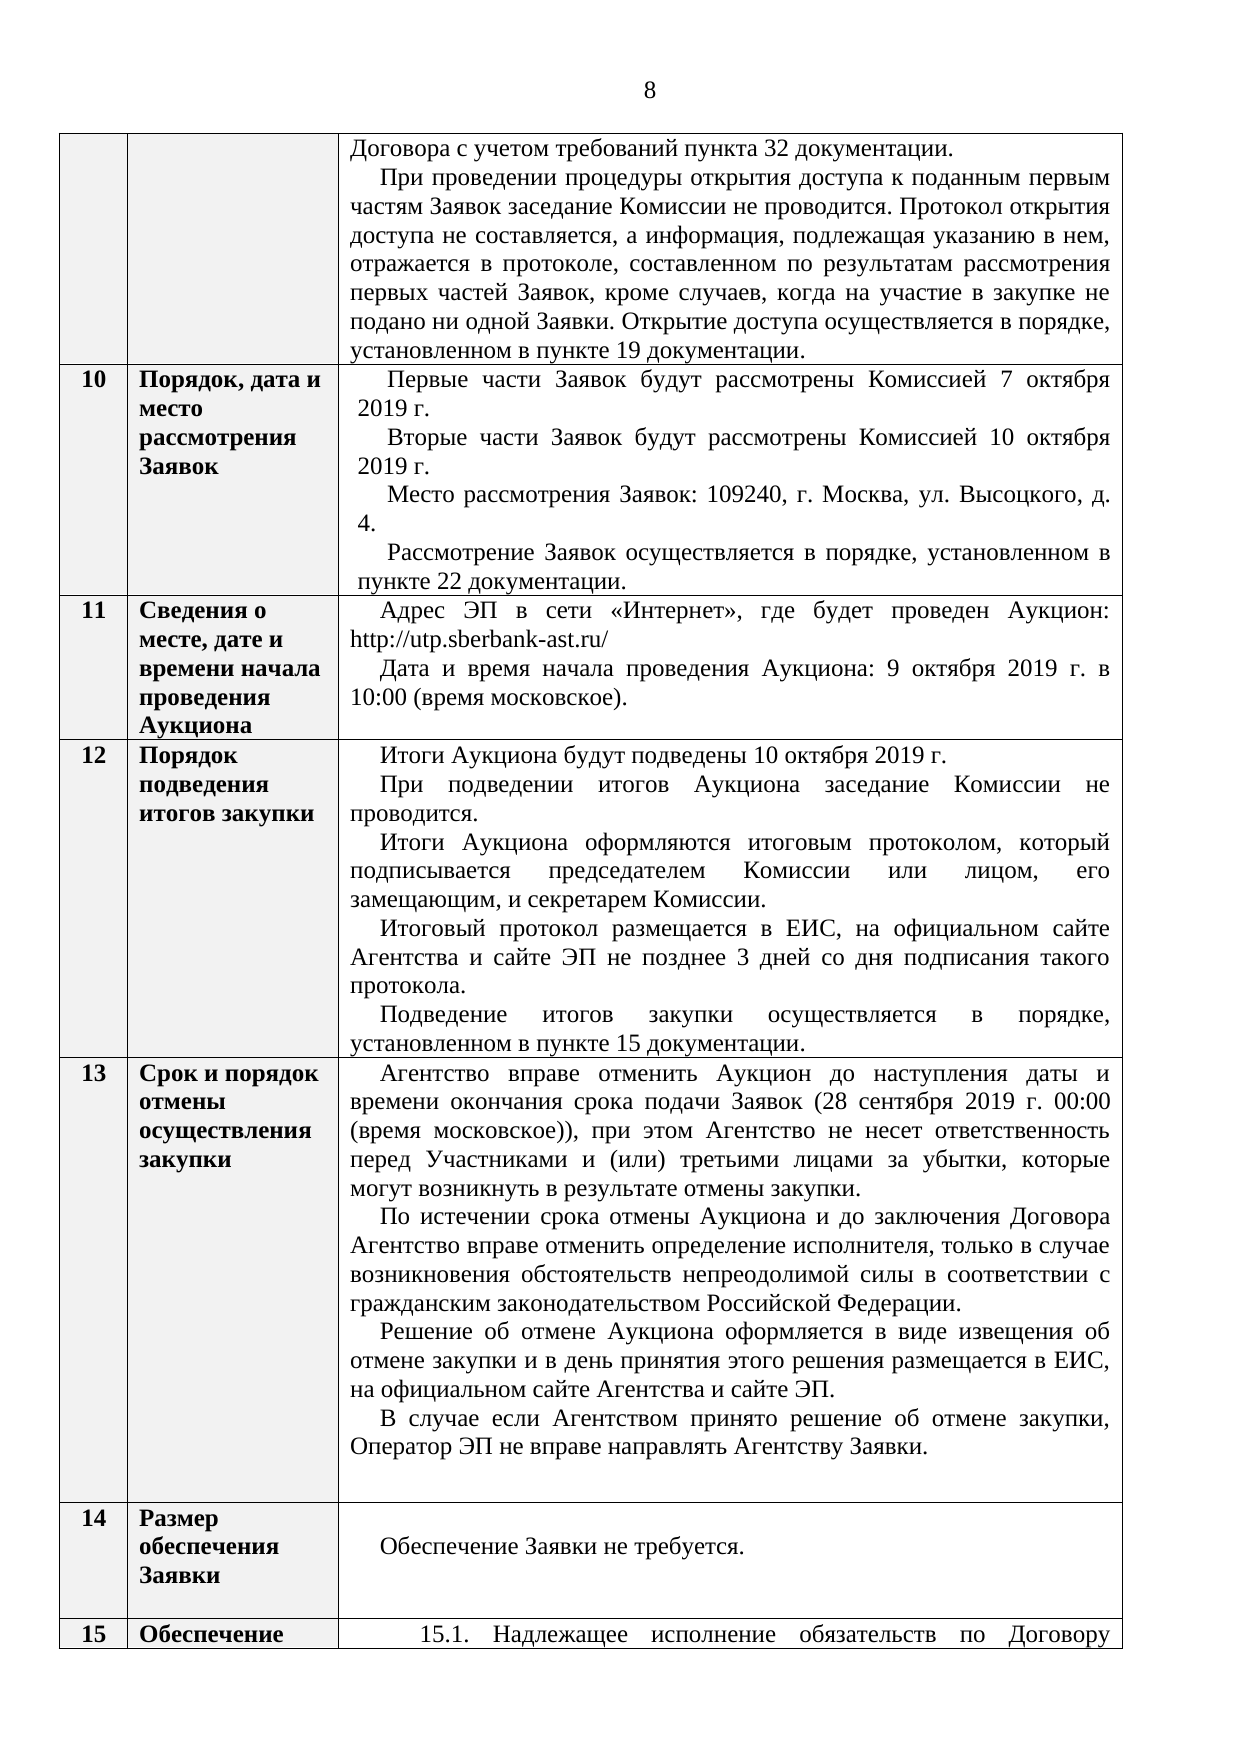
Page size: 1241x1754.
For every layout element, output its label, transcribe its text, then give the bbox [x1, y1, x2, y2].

table_cell 10 [60, 365, 127, 594]
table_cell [128, 134, 338, 363]
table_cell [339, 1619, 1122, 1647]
table_cell Порядок, дата и место рассмотрения Заявок [128, 365, 338, 594]
table_cell Порядок подведения итогов закупки [128, 740, 338, 1057]
table_cell 11 [60, 596, 127, 739]
table_cell Агентство вправе отменить Аукцион до наступления даты и времени окончания срока подачи Заявок (28 сентября 2019 г. 00:00 (время московское)), при этом Агентство не несет ответственность перед Участниками и (или) третьими лицами за убытки, которые могут возникнуть в результате отмены закупки. По истечении срока отмены Аукциона и до заключения Договора Агентство вправе отменить определение исполнителя, только в случае возникновения обстоятельств непреодолимой силы в соответствии с гражданским законодательством Российской Федерации. Решение об отмене Аукциона оформляется в виде извещения об отмене закупки и в день принятия этого решения размещается в ЕИС, на официальном сайте Агентства и сайте ЭП. В случае если Агентством принято решение об отмене закупки, Оператор ЭП не вправе направлять Агентству Заявки. [339, 1058, 1122, 1502]
table_cell 14 [60, 1503, 127, 1618]
table_cell 13 [60, 1058, 127, 1502]
table_cell Обеспечение Заявки не требуется. [339, 1503, 1122, 1618]
table_cell Сведения о месте, дате и времени начала проведения Аукциона [128, 596, 338, 739]
table_cell Первые части Заявок будут рассмотрены Комиссией 7 октября 2019 г. Вторые части Заявок будут рассмотрены Комиссией 10 октября 2019 г. Место рассмотрения Заявок: 109240, г. Москва, ул. Высоцкого, д. 4. Рассмотрение Заявок осуществляется в порядке, установленном в пункте 22 документации. [339, 365, 1122, 594]
table_cell Адрес ЭП в сети «Интернет», где будет проведен Аукцион: http://utp.sberbank-ast.ru/ Дата и время начала проведения Аукциона: 9 октября 2019 г. в 10:00 (время московское). [339, 596, 1122, 739]
table_cell Срок и порядок отмены осуществления закупки [128, 1058, 338, 1502]
table_cell 12 [60, 740, 127, 1057]
table_cell Размер обеспечения Заявки [128, 1503, 338, 1618]
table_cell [128, 1619, 338, 1647]
table_cell Итоги Аукциона будут подведены 10 октября 2019 г. При подведении итогов Аукциона заседание Комиссии не проводится. Итоги Аукциона оформляются итоговым протоколом, который подписывается председателем Комиссии или лицом, его замещающим, и секретарем Комиссии. Итоговый протокол размещается в ЕИС, на официальном сайте Агентства и сайте ЭП не позднее 3 дней со дня подписания такого протокола. Подведение итогов закупки осуществляется в порядке, установленном в пункте 15 документации. [339, 740, 1122, 1057]
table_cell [339, 134, 1122, 363]
table_cell 9 [60, 134, 127, 363]
table_cell 15 [60, 1619, 127, 1647]
